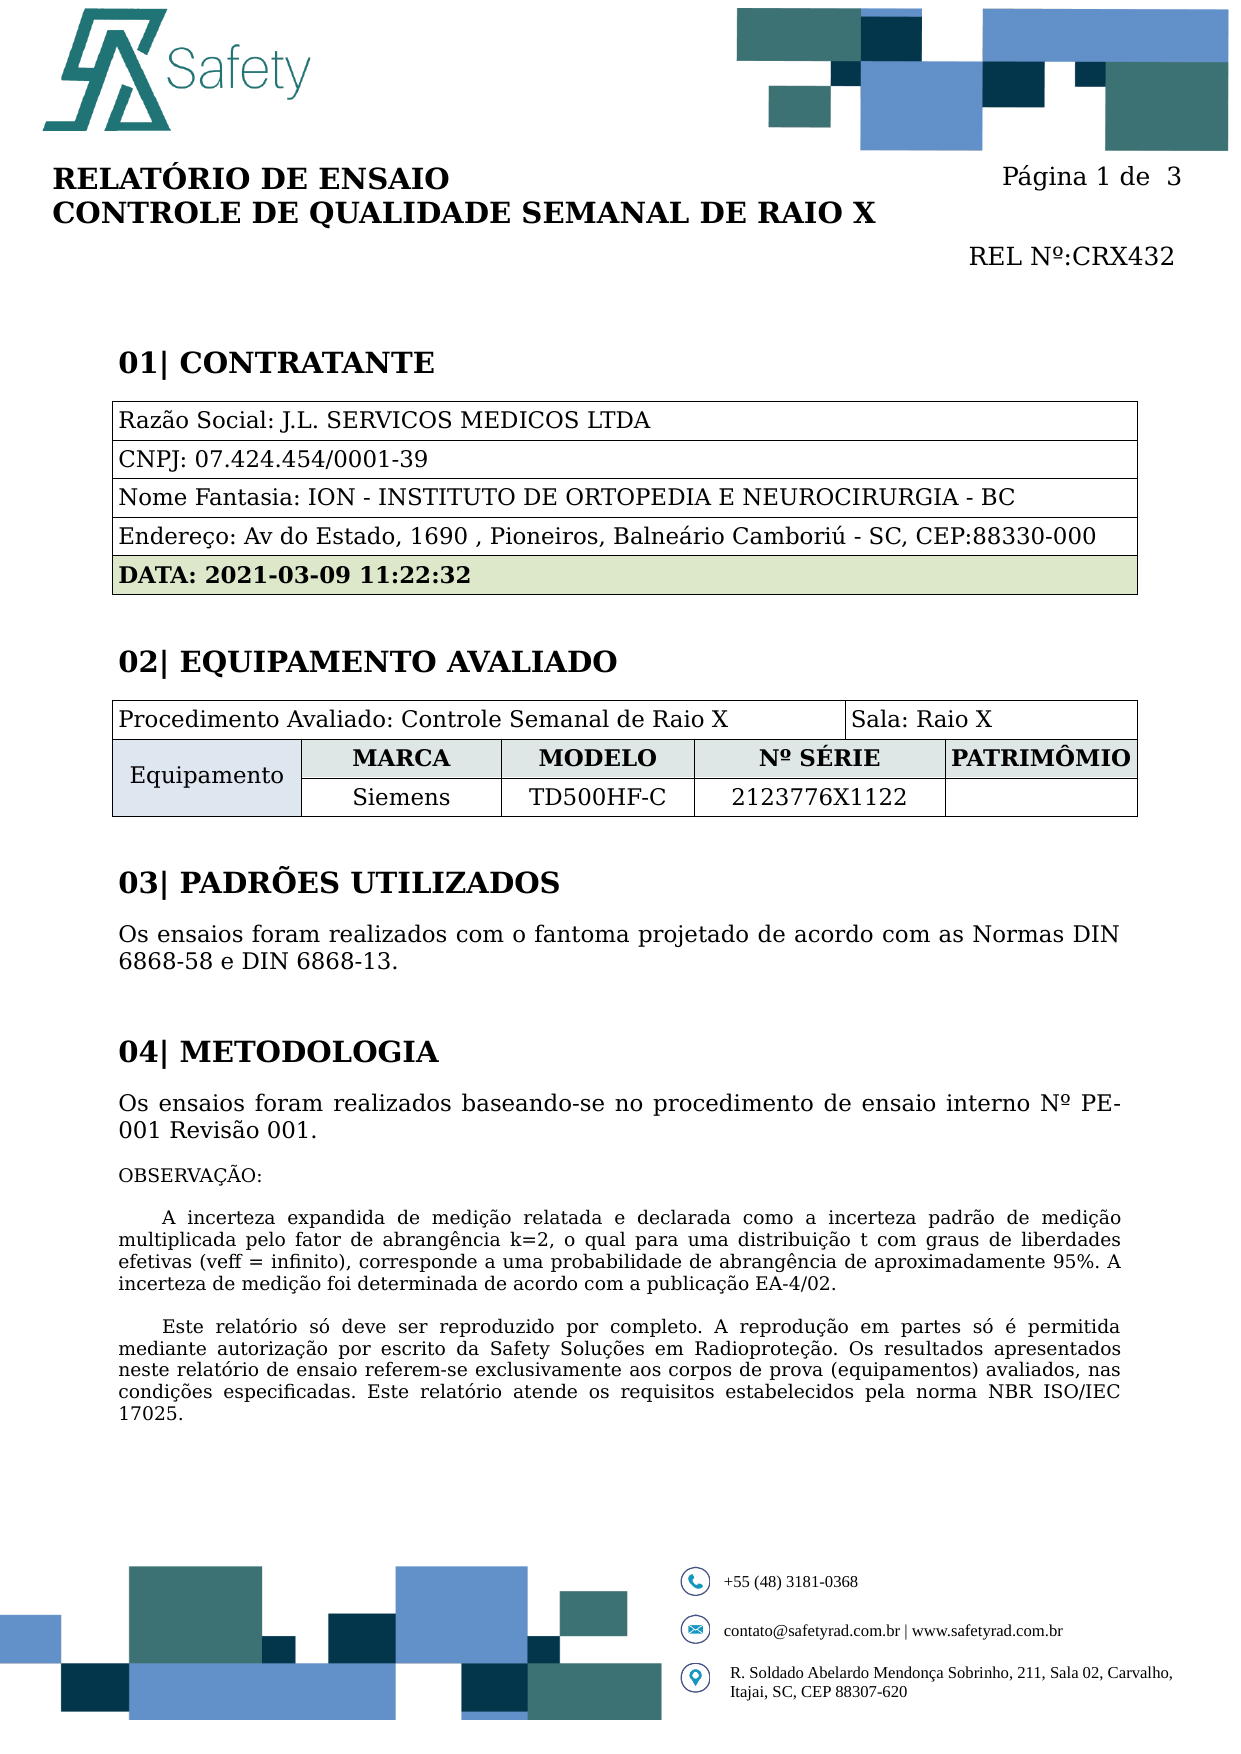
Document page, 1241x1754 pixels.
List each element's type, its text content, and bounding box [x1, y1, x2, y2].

table_cell DATA: 2021-03-09 11:22:32 [113, 556, 1137, 594]
picture [42, 8, 311, 131]
picture [0, 1566, 662, 1720]
picture [680, 1663, 710, 1693]
text 02| EQUIPAMENTO AVALIADO [118, 645, 1122, 679]
table_cell [946, 779, 1137, 816]
text OBSERVAÇÃO: [118, 1165, 1122, 1187]
table_cell Nome Fantasia: ION - INSTITUTO DE ORTOPEDIA E NEUROCIRURGIA - BC [113, 479, 1137, 517]
picture [736, 8, 1229, 151]
text Este relatório só deve ser reproduzido por completo. A reprodução em partes só é permitida mediante autorização por escrito da Safety Soluções em Radioproteção. Os resultados apresentados neste relatório de ensaio referem-se exclusivamente aos corpos de prova (equipamentos) avaliados, nas condições especificadas. Este relatório atende os requisitos estabelecidos pela norma NBR ISO/IEC 17025. [118, 1316, 1122, 1425]
table_cell Endereço: Av do Estado, 1690 , Pioneiros, Balneário Camboriú - SC, CEP:88330-000 [113, 518, 1137, 555]
picture [680, 1566, 710, 1596]
table_cell MODELO [502, 740, 694, 777]
table_cell Equipamento [113, 740, 301, 816]
text Os ensaios foram realizados baseando-se no procedimento de ensaio interno Nº PE-001 Revisão 001. [118, 1091, 1122, 1144]
table_header Razão Social: J.L. SERVICOS MEDICOS LTDA [113, 402, 1137, 439]
text 01| CONTRATANTE [118, 346, 1122, 380]
table_cell 2123776X1122 [695, 779, 945, 816]
table_cell TD500HF-C [502, 779, 694, 816]
table_cell PATRIMÔMIO [946, 740, 1137, 777]
table_header Procedimento Avaliado: Controle Semanal de Raio X [113, 701, 845, 738]
text 04| METODOLOGIA [118, 1035, 1122, 1070]
text 03| PADRÕES UTILIZADOS [118, 866, 1122, 900]
picture [680, 1614, 710, 1644]
table_cell MARCA [302, 740, 501, 777]
text A incerteza expandida de medição relatada e declarada como a incerteza padrão de medição multiplicada pelo fator de abrangência k=2, o qual para uma distribuição t com graus de liberdades efetivas (veff = infinito), corresponde a uma probabilidade de abrangência de aproximadamente 95%. A incerteza de medição foi determinada de acordo com a publicação EA-4/02. [118, 1207, 1122, 1295]
table_cell Siemens [302, 779, 501, 816]
table_cell Nº SÉRIE [695, 740, 945, 777]
table_cell CNPJ: 07.424.454/0001-39 [113, 441, 1137, 478]
table_header Sala: Raio X [846, 701, 1137, 738]
text Os ensaios foram realizados com o fantoma projetado de acordo com as Normas DIN 6868-58 e DIN 6868-13. [118, 921, 1122, 974]
